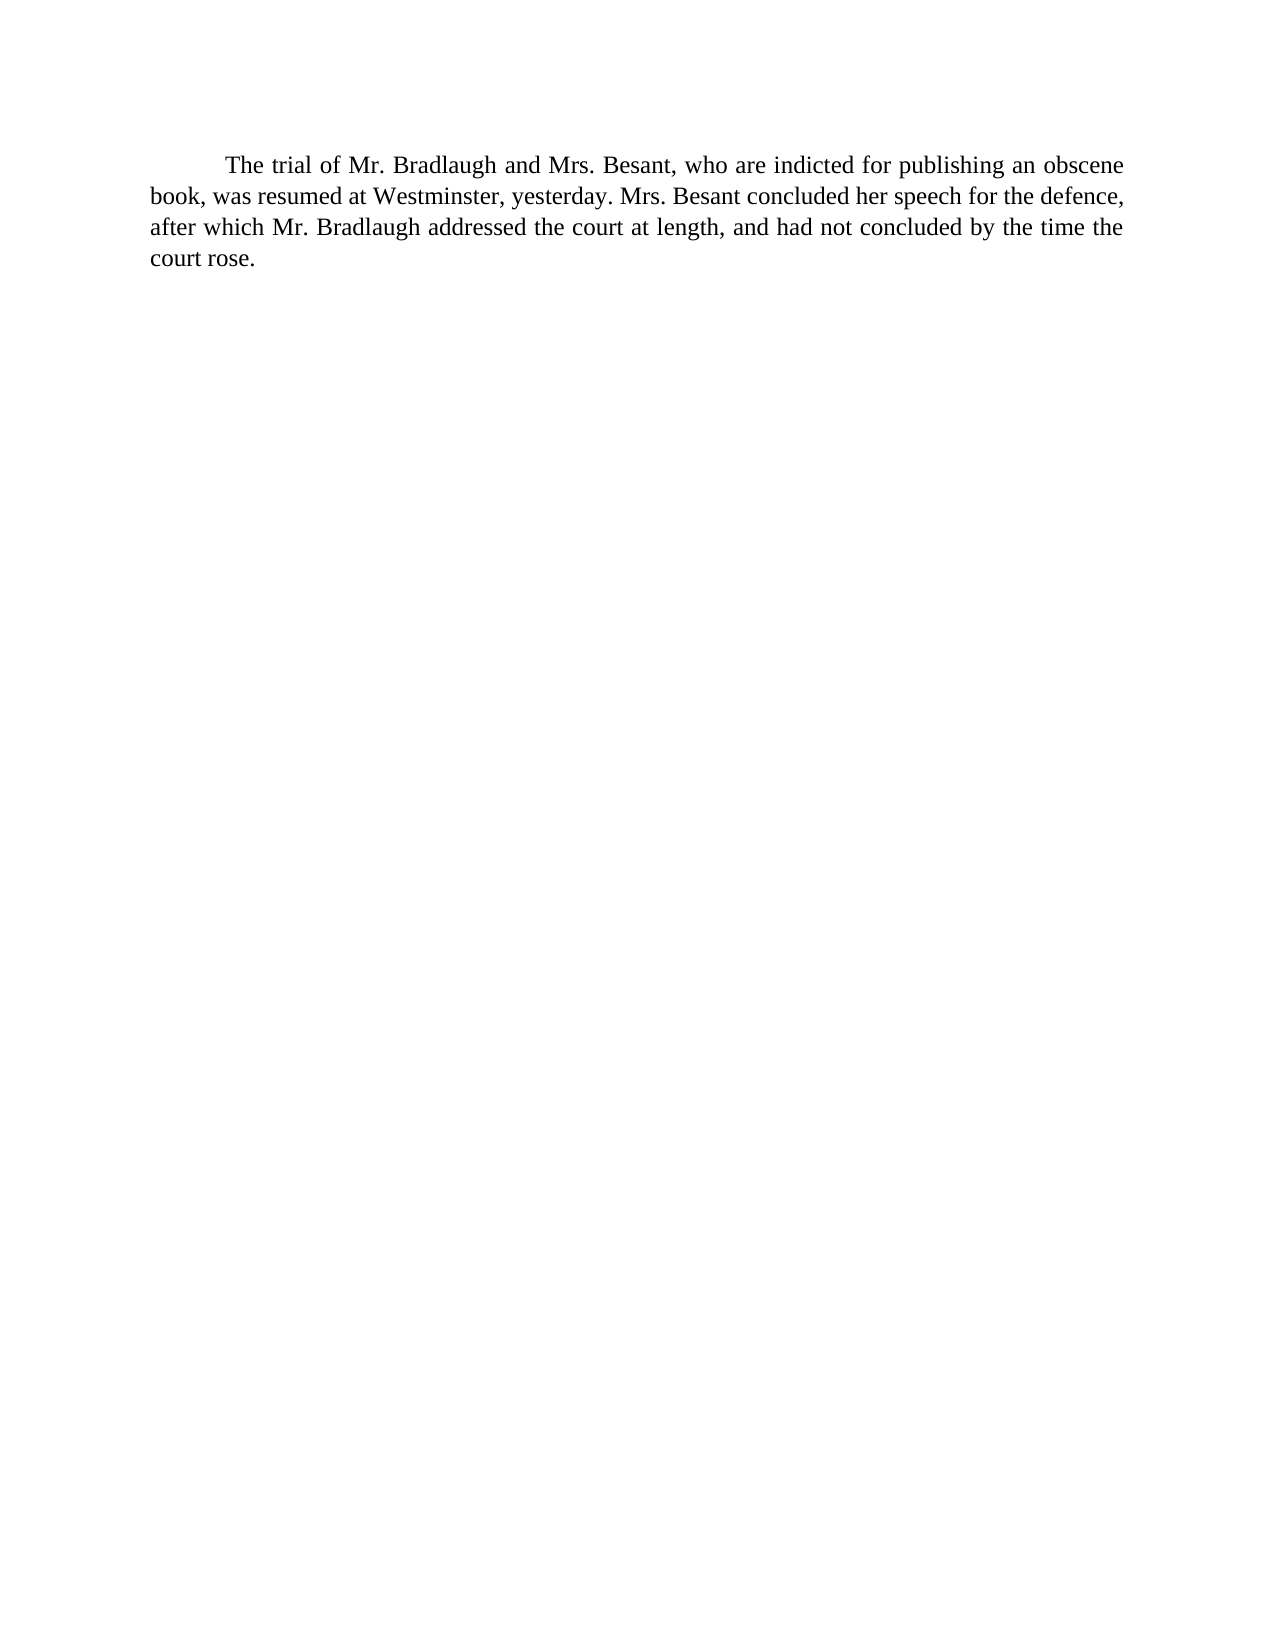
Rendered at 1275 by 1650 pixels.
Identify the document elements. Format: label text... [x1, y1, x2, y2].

text The trial of Mr. Bradlaugh and Mrs. Besant, who are indicted for publishing an obscene book, was resumed at Westminster, yesterday. Mrs. Besant concluded her speech for the defence, after which Mr. Bradlaugh addressed the court at length, and had not concluded by the time the court rose. [150, 150, 1125, 272]
